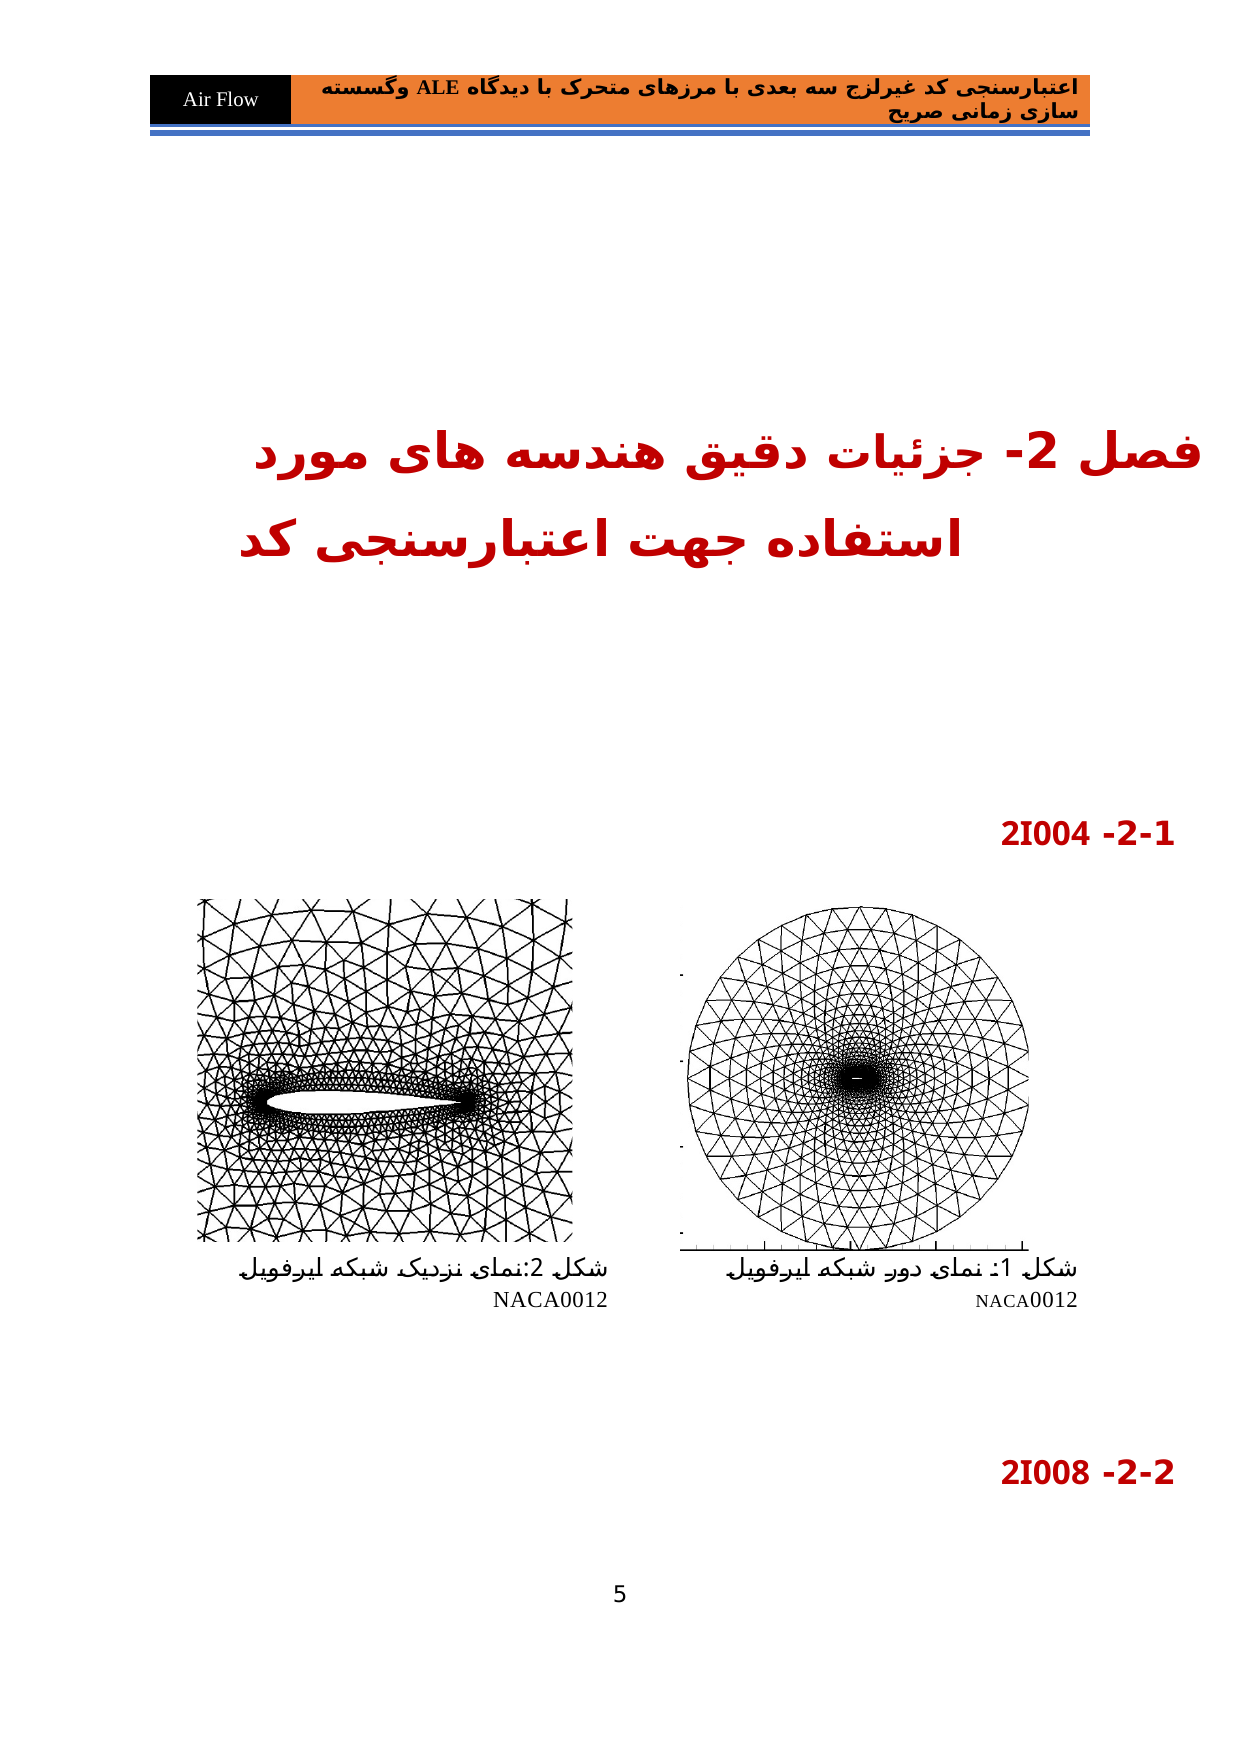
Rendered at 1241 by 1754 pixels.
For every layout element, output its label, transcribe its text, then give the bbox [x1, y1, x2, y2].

subtitle جزئیات دقیق هندسه های مورد استفاده جهت اعتبارسنجی کد [150, 422, 1090, 568]
table_header [150, 900, 619, 1253]
table_header [620, 900, 1089, 1253]
subtitle 2I008 [150, 1449, 1090, 1494]
picture [197, 899, 573, 1242]
picture [680, 899, 1029, 1252]
table_cell شکل 2:نمای نزدیک شبکه ایرفویل NACA0012 [150, 1253, 619, 1416]
subtitle 2I004 [150, 809, 1090, 855]
table_cell شکل 1: نمای دور شبکه ایرفویل naca0012 [620, 1253, 1089, 1416]
